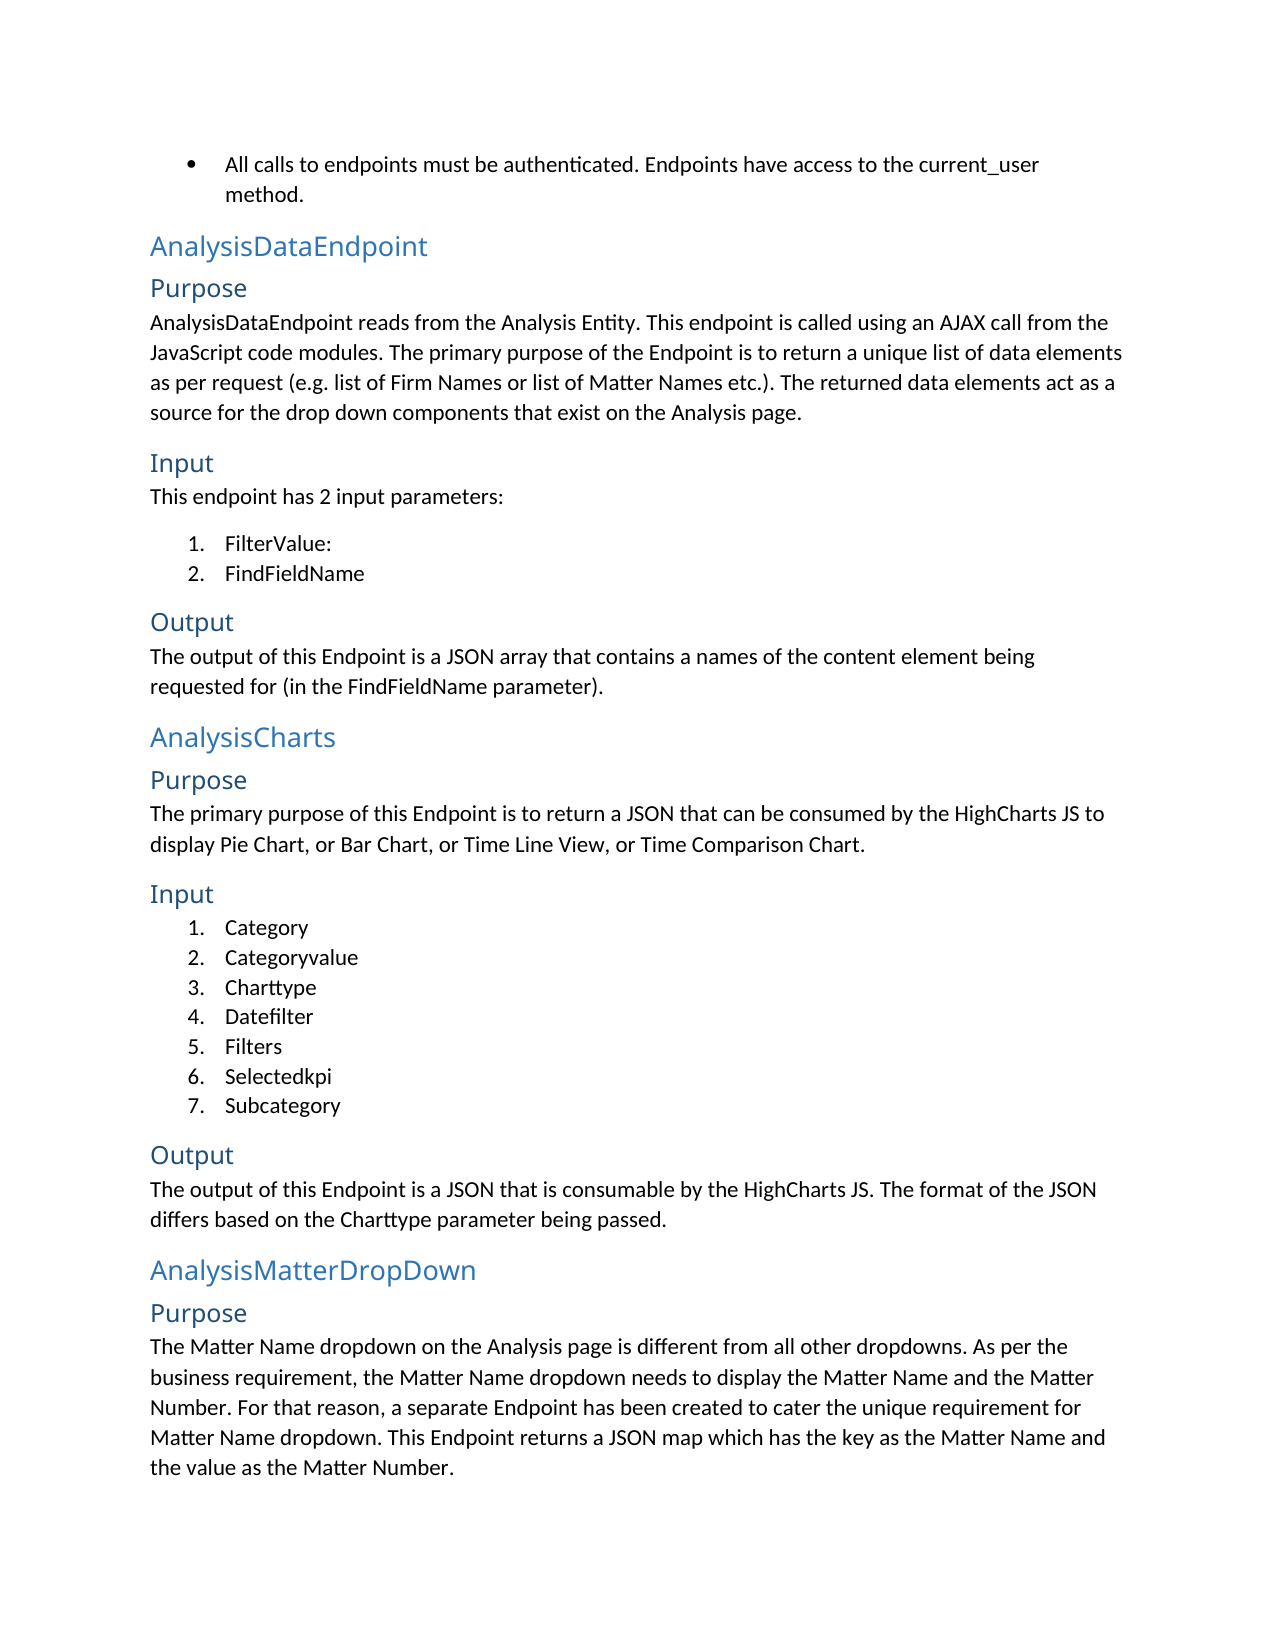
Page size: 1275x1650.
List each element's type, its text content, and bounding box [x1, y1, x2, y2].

list Categoryvalue [187, 943, 1125, 971]
subtitle Output [150, 1138, 1125, 1172]
subtitle AnalysisDataEndpoint [150, 227, 1125, 264]
subtitle AnalysisCharts [150, 719, 1125, 756]
list Category [187, 913, 1125, 941]
list FindFieldName [187, 559, 1125, 587]
text This endpoint has 2 input parameters: [150, 482, 1125, 510]
subtitle Purpose [150, 763, 1125, 797]
list Filters [187, 1032, 1125, 1060]
subtitle Purpose [150, 271, 1125, 305]
subtitle AnalysisMatterDropDown [150, 1252, 1125, 1289]
subtitle Output [150, 605, 1125, 639]
list Datefilter [187, 1002, 1125, 1031]
text The output of this Endpoint is a JSON array that contains a names of the content element being requested for (in the FindFieldName parameter). [150, 642, 1125, 700]
text The primary purpose of this Endpoint is to return a JSON that can be consumed by the HighCharts JS to display Pie Chart, or Bar Chart, or Time Line View, or Time Comparison Chart. [150, 799, 1125, 858]
text The Matter Name dropdown on the Analysis page is different from all other dropdowns. As per the business requirement, the Matter Name dropdown needs to display the Matter Name and the Matter Number. For that reason, a separate Endpoint has been created to cater the unique requirement for Matter Name dropdown. This Endpoint returns a JSON map which has the key as the Matter Name and the value as the Matter Number. [150, 1332, 1125, 1481]
list All calls to endpoints must be authenticated. Endpoints have access to the current_user method. [187, 150, 1125, 208]
text AnalysisDataEndpoint reads from the Analysis Entity. This endpoint is called using an AJAX call from the JavaScript code modules. The primary purpose of the Endpoint is to return a unique list of data elements as per request (e.g. list of Firm Names or list of Matter Names etc.). The returned data elements act as a source for the drop down components that exist on the Analysis page. [150, 308, 1125, 426]
subtitle Input [150, 445, 1125, 479]
text The output of this Endpoint is a JSON that is consumable by the HighCharts JS. The format of the JSON differs based on the Charttype parameter being passed. [150, 1175, 1125, 1233]
list Subcategory [187, 1092, 1125, 1119]
list Charttype [187, 973, 1125, 1001]
list Selectedkpi [187, 1062, 1125, 1090]
subtitle Input [150, 877, 1125, 911]
list FilterValue: [187, 529, 1125, 557]
subtitle Purpose [150, 1296, 1125, 1330]
